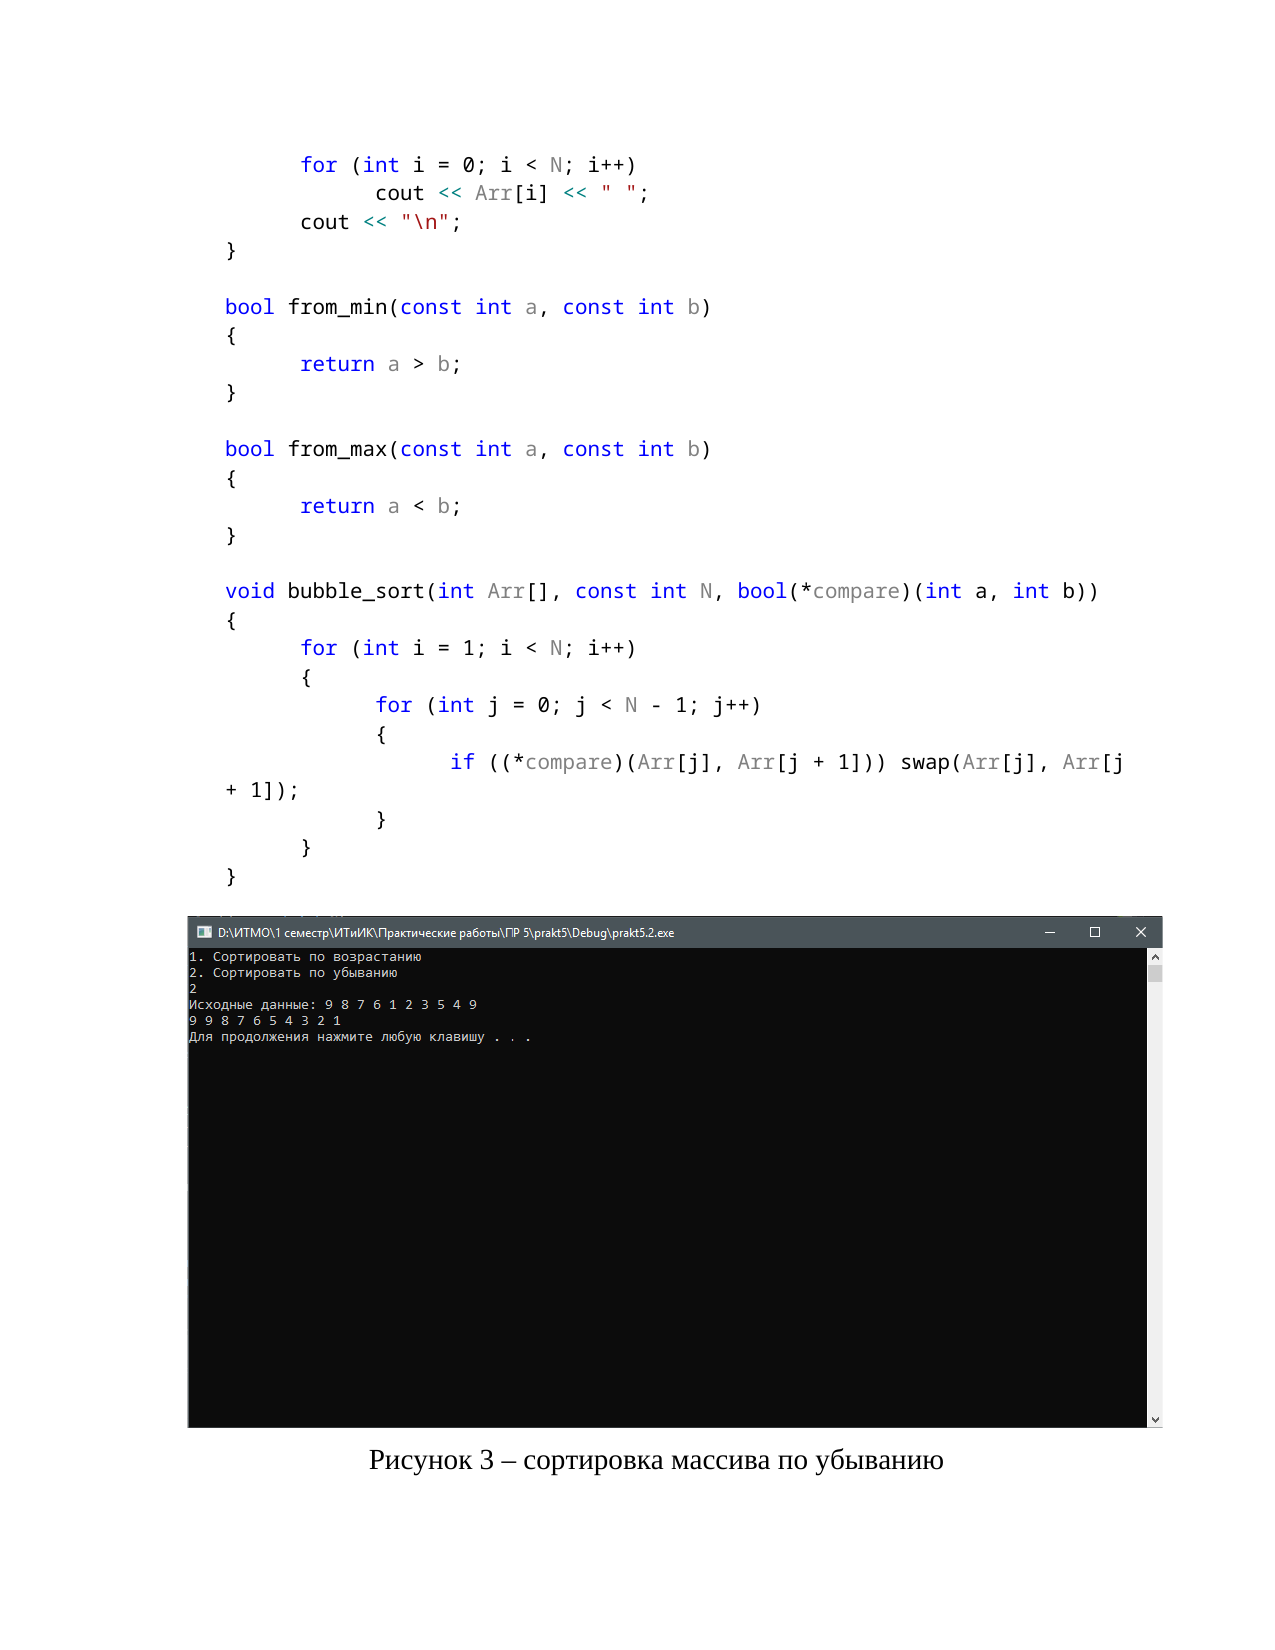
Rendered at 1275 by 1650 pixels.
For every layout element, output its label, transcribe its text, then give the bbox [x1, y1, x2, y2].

text } [225, 520, 1125, 548]
text { [225, 719, 1125, 747]
text } [225, 832, 1125, 861]
text { [225, 605, 1125, 633]
text } [225, 235, 1125, 264]
text { [225, 321, 1125, 349]
text bool from_max(const int a, const int b) [225, 434, 1125, 463]
text void bubble_sort(int Arr[], const int N, bool(*compare)(int a, int b)) [225, 577, 1125, 605]
picture [187, 916, 1163, 1428]
text cout << "\n"; [225, 207, 1125, 235]
text { [225, 662, 1125, 690]
text cout << Arr[i] << " "; [225, 178, 1125, 207]
text for (int j = 0; j < N - 1; j++) [225, 690, 1125, 719]
text if ((*compare)(Arr[j], Arr[j + 1])) swap(Arr[j], Arr[j + 1]); [225, 747, 1125, 804]
text } [225, 861, 1125, 889]
text bool from_min(const int a, const int b) [225, 292, 1125, 321]
text { [225, 463, 1125, 491]
text return a > b; [225, 349, 1125, 377]
text Рисунок 3 – сортировка массива по убыванию [187, 1442, 1125, 1476]
text for (int i = 0; i < N; i++) [225, 150, 1125, 178]
text return a < b; [225, 491, 1125, 520]
text } [225, 377, 1125, 406]
text for (int i = 1; i < N; i++) [225, 633, 1125, 662]
text } [225, 804, 1125, 832]
